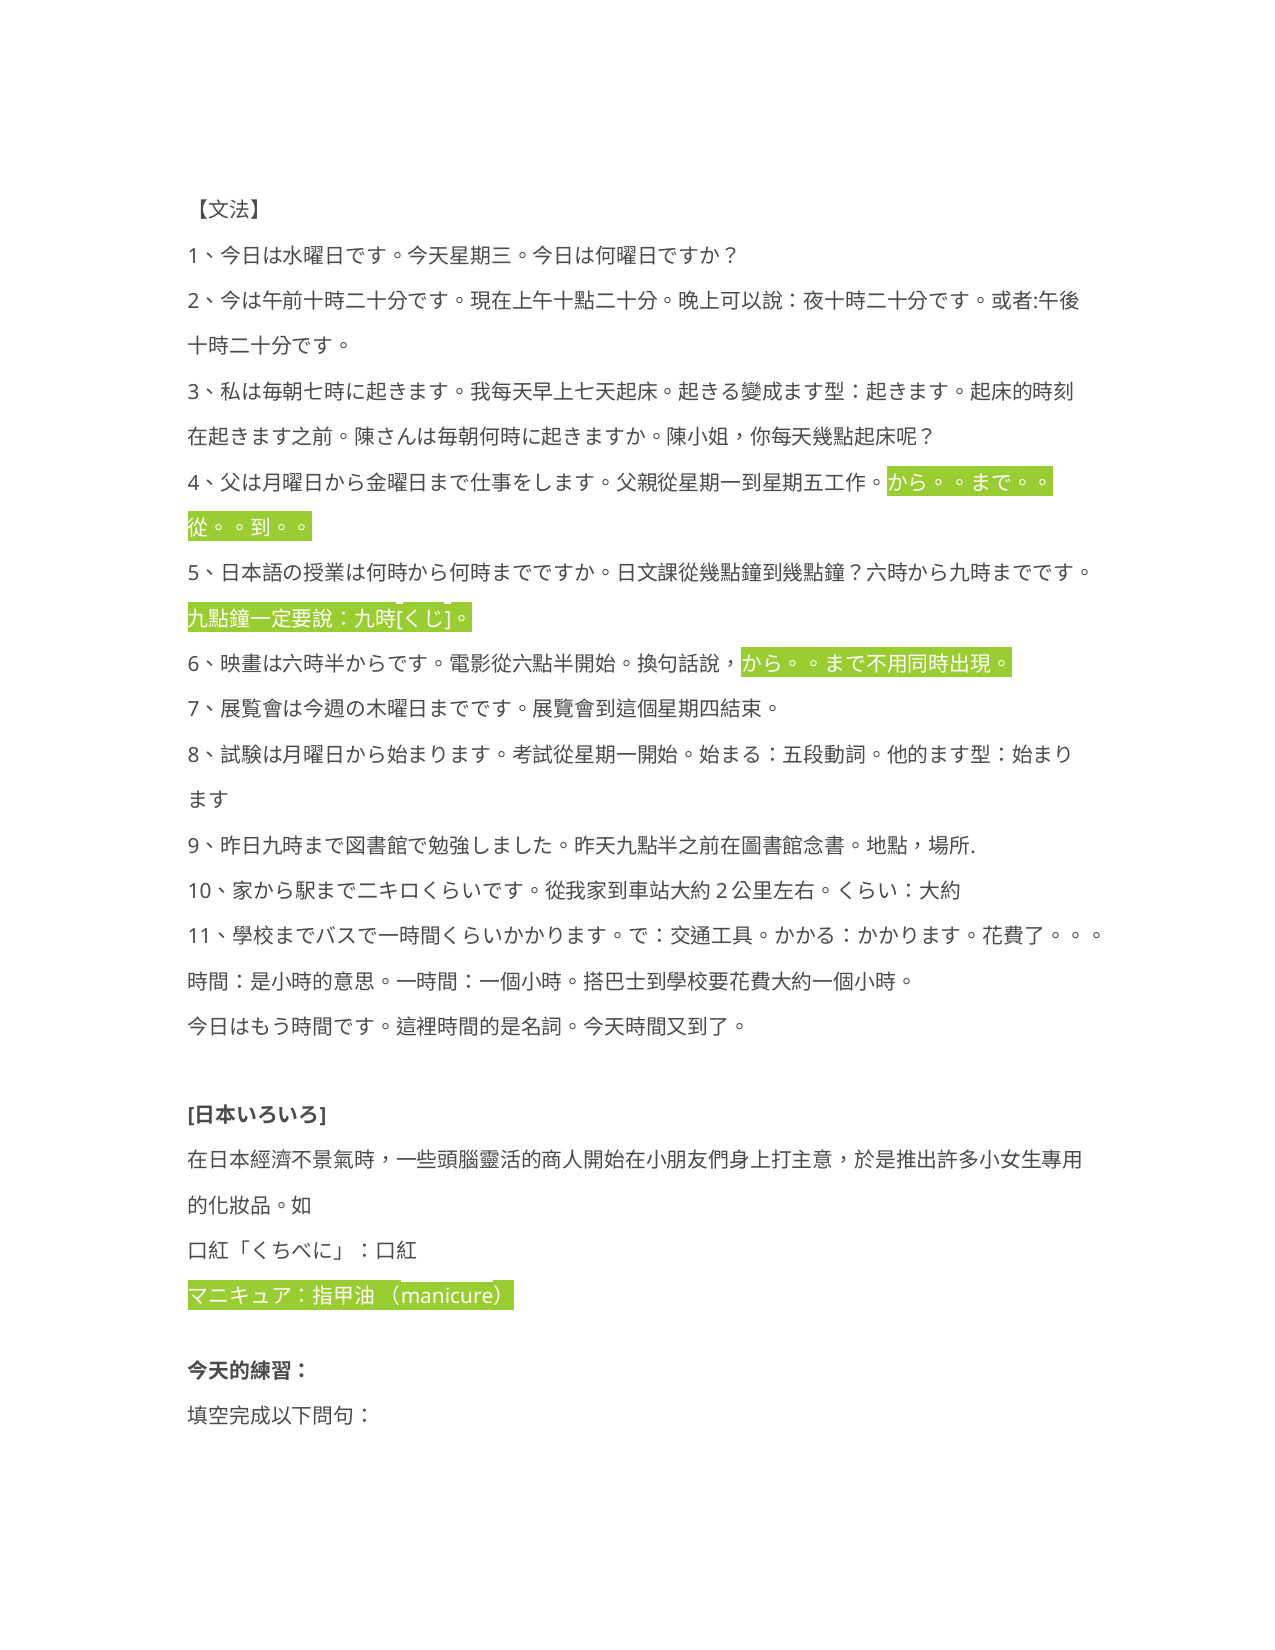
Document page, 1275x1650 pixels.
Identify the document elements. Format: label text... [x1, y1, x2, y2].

text 今天的練習： 填空完成以下問句： [187, 1354, 1087, 1430]
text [187, 150, 1087, 1310]
